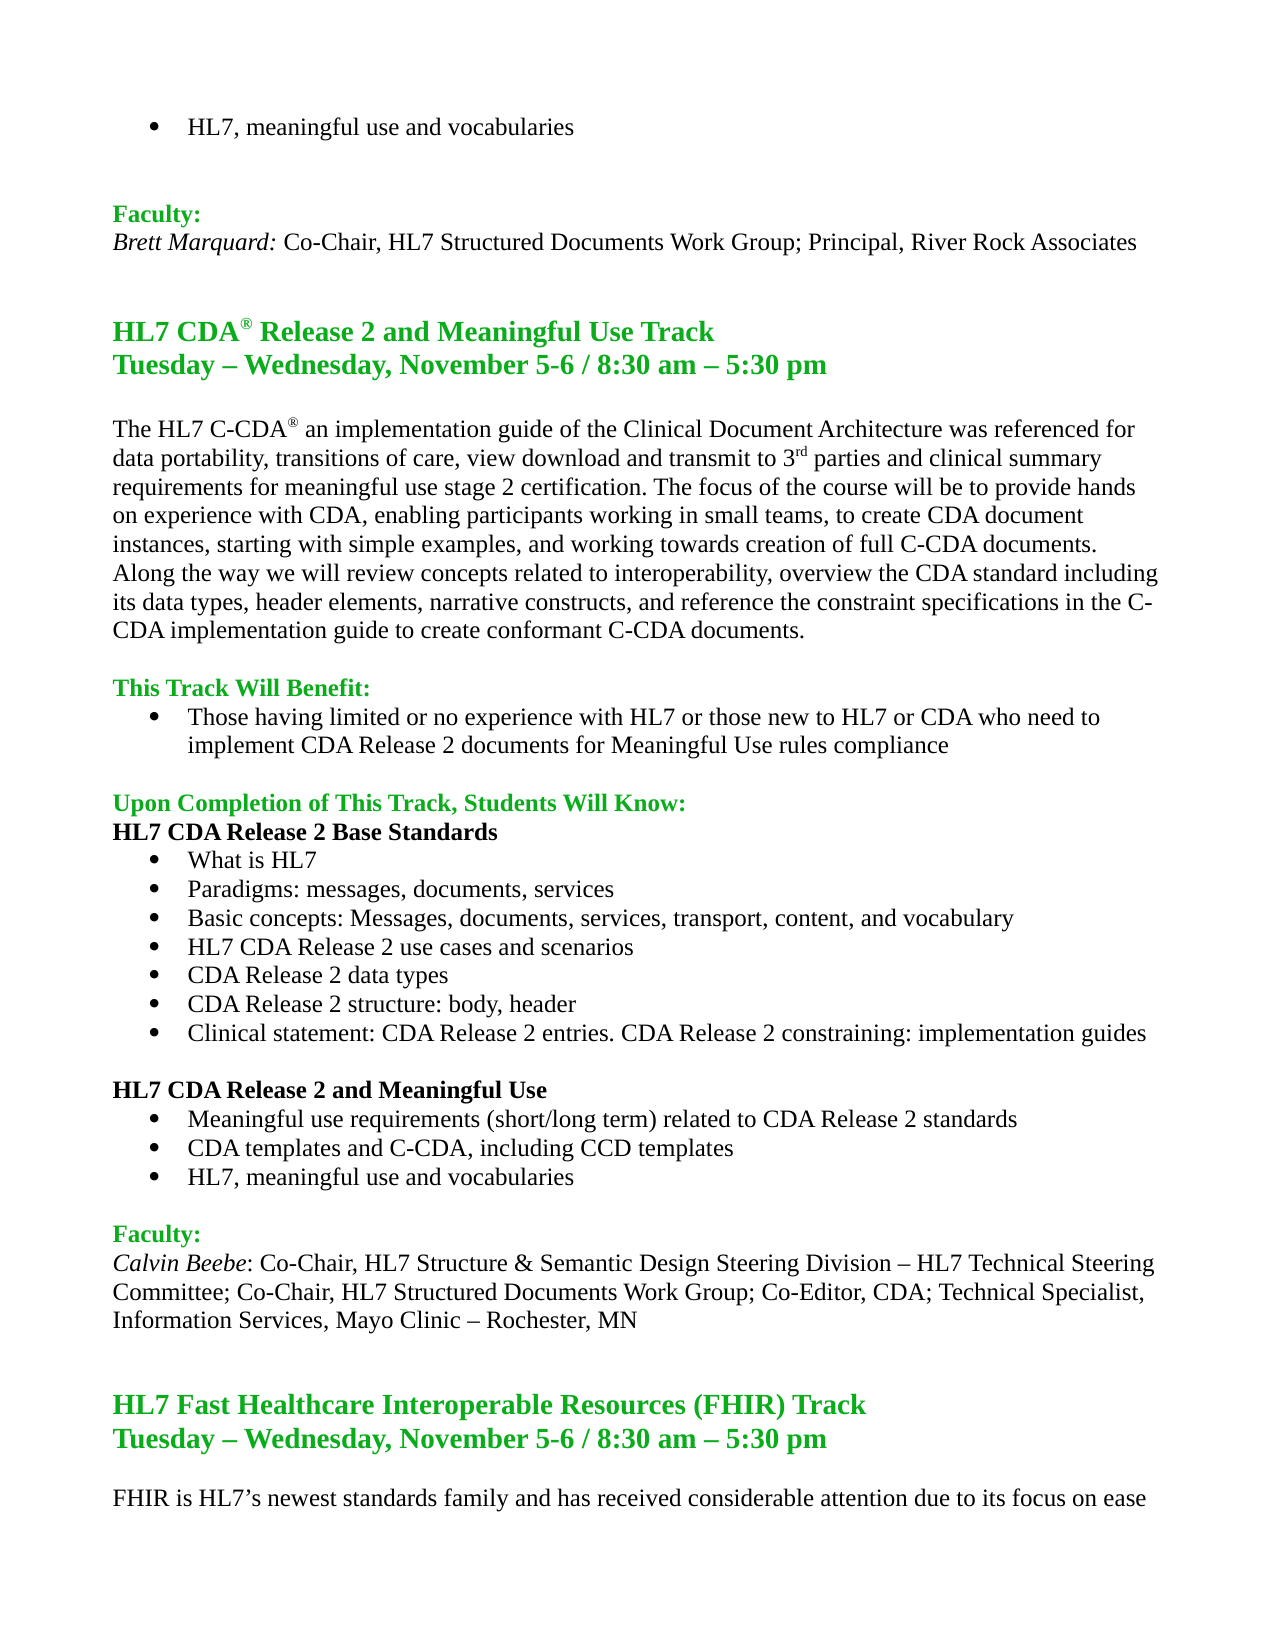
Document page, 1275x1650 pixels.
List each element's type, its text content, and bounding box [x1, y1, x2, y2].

list Those having limited or no experience with HL7 or those new to HL7 or CDA who need to implement CDA Release 2 documents for Meaningful Use rules compliance [150, 702, 1162, 759]
text This Track Will Benefit: [112, 673, 1162, 702]
text Faculty: [112, 1219, 1162, 1248]
text HL7 CDA Release 2 and Meaningful Use [112, 1076, 1162, 1104]
list Basic concepts: Messages, documents, services, transport, content, and vocabulary [150, 903, 1162, 932]
text Brett Marquard: Co-Chair, HL7 Structured Documents Work Group; Principal, River Rock Associates [112, 227, 1162, 256]
text Faculty: [112, 199, 1162, 227]
text Tuesday – Wednesday, November 5-6 / 8:30 am – 5:30 pm [112, 1421, 1162, 1454]
text HL7 CDA® Release 2 and Meaningful Use Track [112, 314, 1162, 347]
text Calvin Beebe: Co-Chair, HL7 Structure & Semantic Design Steering Division – HL7 Technical Steering Committee; Co-Chair, HL7 Structured Documents Work Group; Co-Editor, CDA; Technical Specialist, Information Services, Mayo Clinic – Rochester, MN [112, 1248, 1162, 1334]
list Meaningful use requirements (short/long term) related to CDA Release 2 standards [150, 1104, 1162, 1133]
text Tuesday – Wednesday, November 5-6 / 8:30 am – 5:30 pm [112, 347, 1162, 381]
list HL7, meaningful use and vocabularies [150, 1162, 1162, 1191]
list CDA Release 2 data types [150, 961, 1162, 989]
list HL7 CDA Release 2 use cases and scenarios [150, 932, 1162, 961]
list What is HL7 [150, 846, 1162, 874]
text Upon Completion of This Track, Students Will Know: [112, 788, 1162, 817]
list HL7, meaningful use and vocabularies [150, 112, 1162, 141]
text The HL7 C-CDA® an implementation guide of the Clinical Document Architecture was referenced for data portability, transitions of care, view download and transmit to 3rd parties and clinical summary requirements for meaningful use stage 2 certification. The focus of the course will be to provide hands on experience with CDA, enabling participants working in small teams, to create CDA document instances, starting with simple examples, and working towards creation of full C-CDA documents. Along the way we will review concepts related to interoperability, overview the CDA standard including its data types, header elements, narrative constructs, and reference the constraint specifications in the C-CDA implementation guide to create conformant C-CDA documents. [112, 414, 1162, 644]
list CDA templates and C-CDA, including CCD templates [150, 1133, 1162, 1162]
list CDA Release 2 structure: body, header [150, 989, 1162, 1018]
list Clinical statement: CDA Release 2 entries. CDA Release 2 constraining: implementation guides [150, 1018, 1162, 1047]
text HL7 CDA Release 2 Base Standards [112, 817, 1162, 846]
text HL7 Fast Healthcare Interoperable Resources (FHIR) Track [112, 1387, 1162, 1421]
list Paradigms: messages, documents, services [150, 874, 1162, 903]
